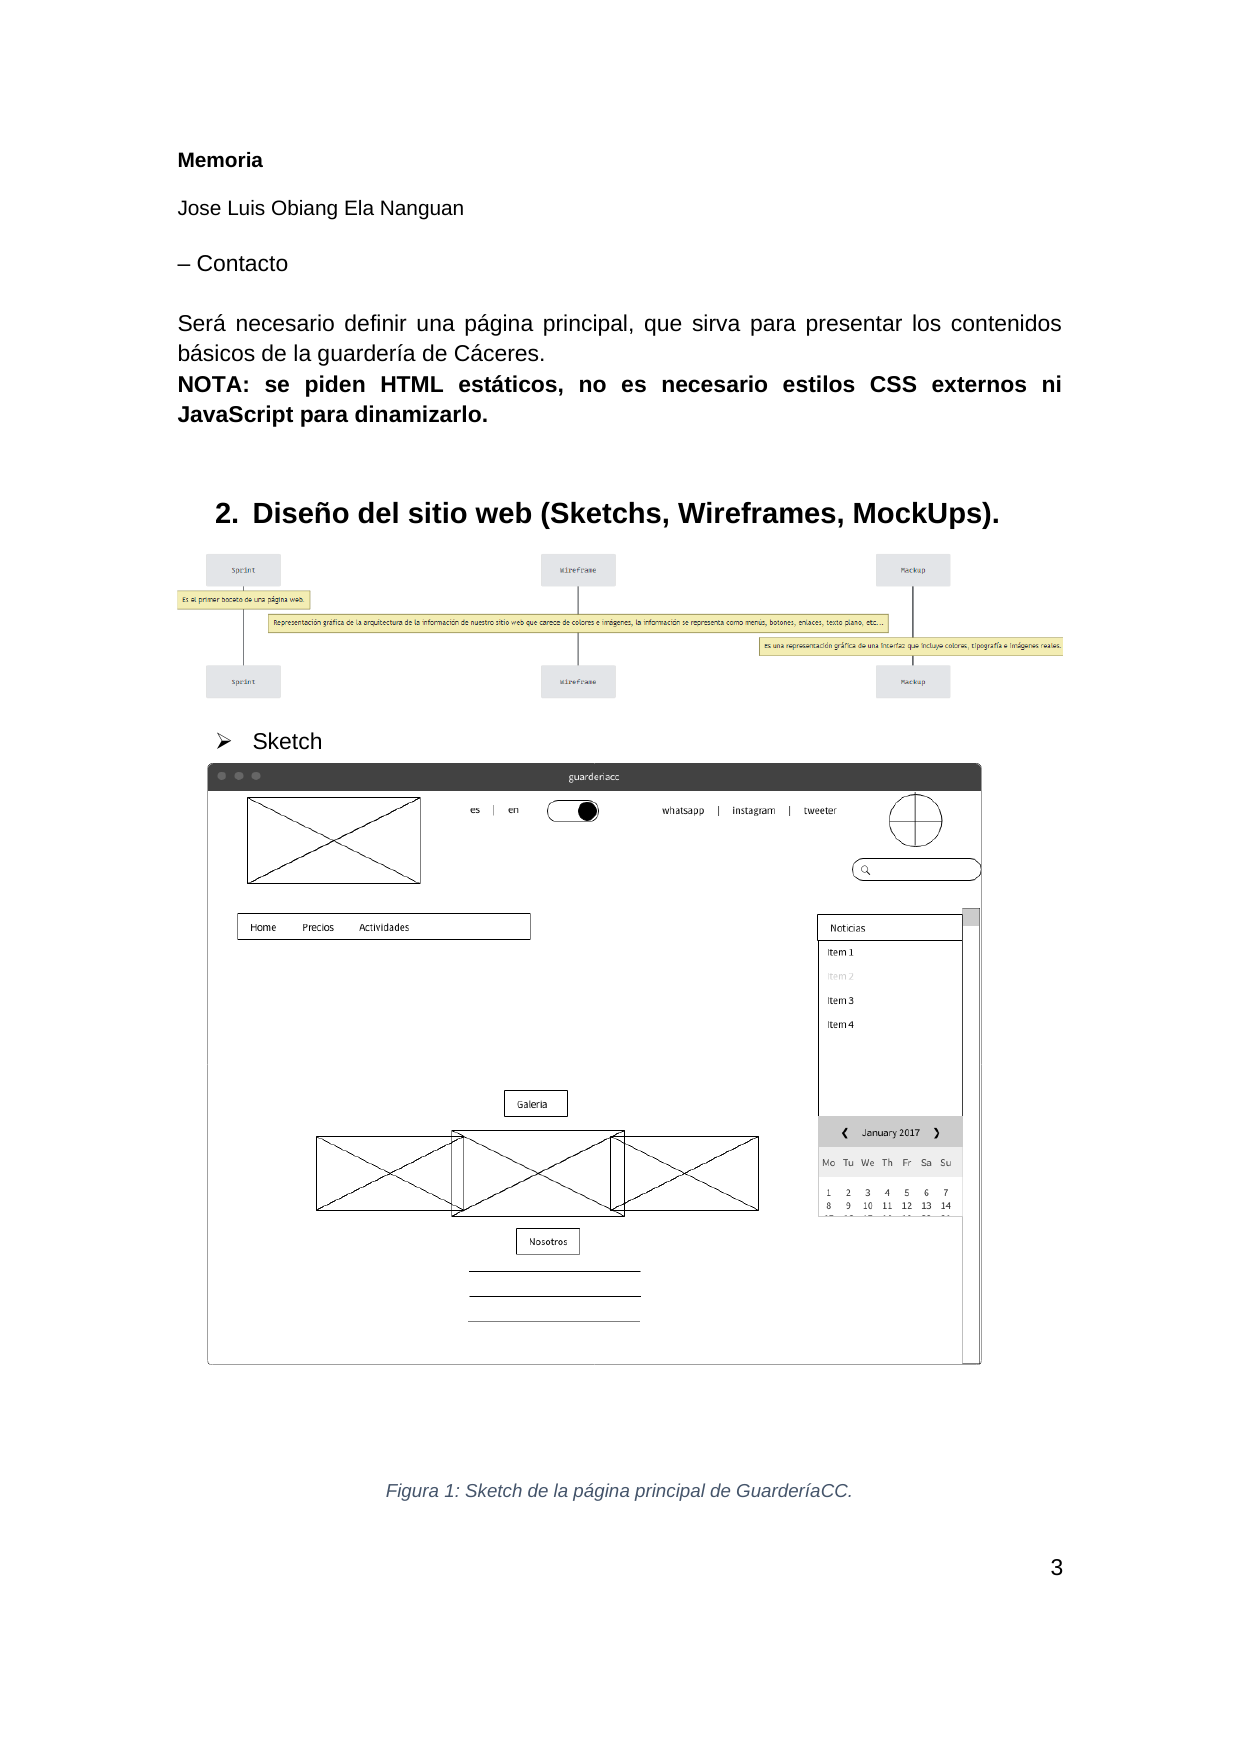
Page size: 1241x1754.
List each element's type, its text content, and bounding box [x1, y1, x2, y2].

picture [177, 754, 1036, 1450]
text – Contacto [177, 250, 1063, 276]
text Será necesario definir una página principal, que sirva para presentar los contenidos básicos de la guardería de Cáceres. [177, 310, 1063, 367]
text NOTA: se piden HTML estáticos, no es necesario estilos CSS externos ni JavaScript para dinamizarlo. [177, 371, 1063, 427]
list Sketch [215, 728, 1063, 754]
picture [177, 540, 1063, 702]
subtitle Diseño del sitio web (Sketchs, Wireframes, MockUps). [215, 496, 1063, 529]
